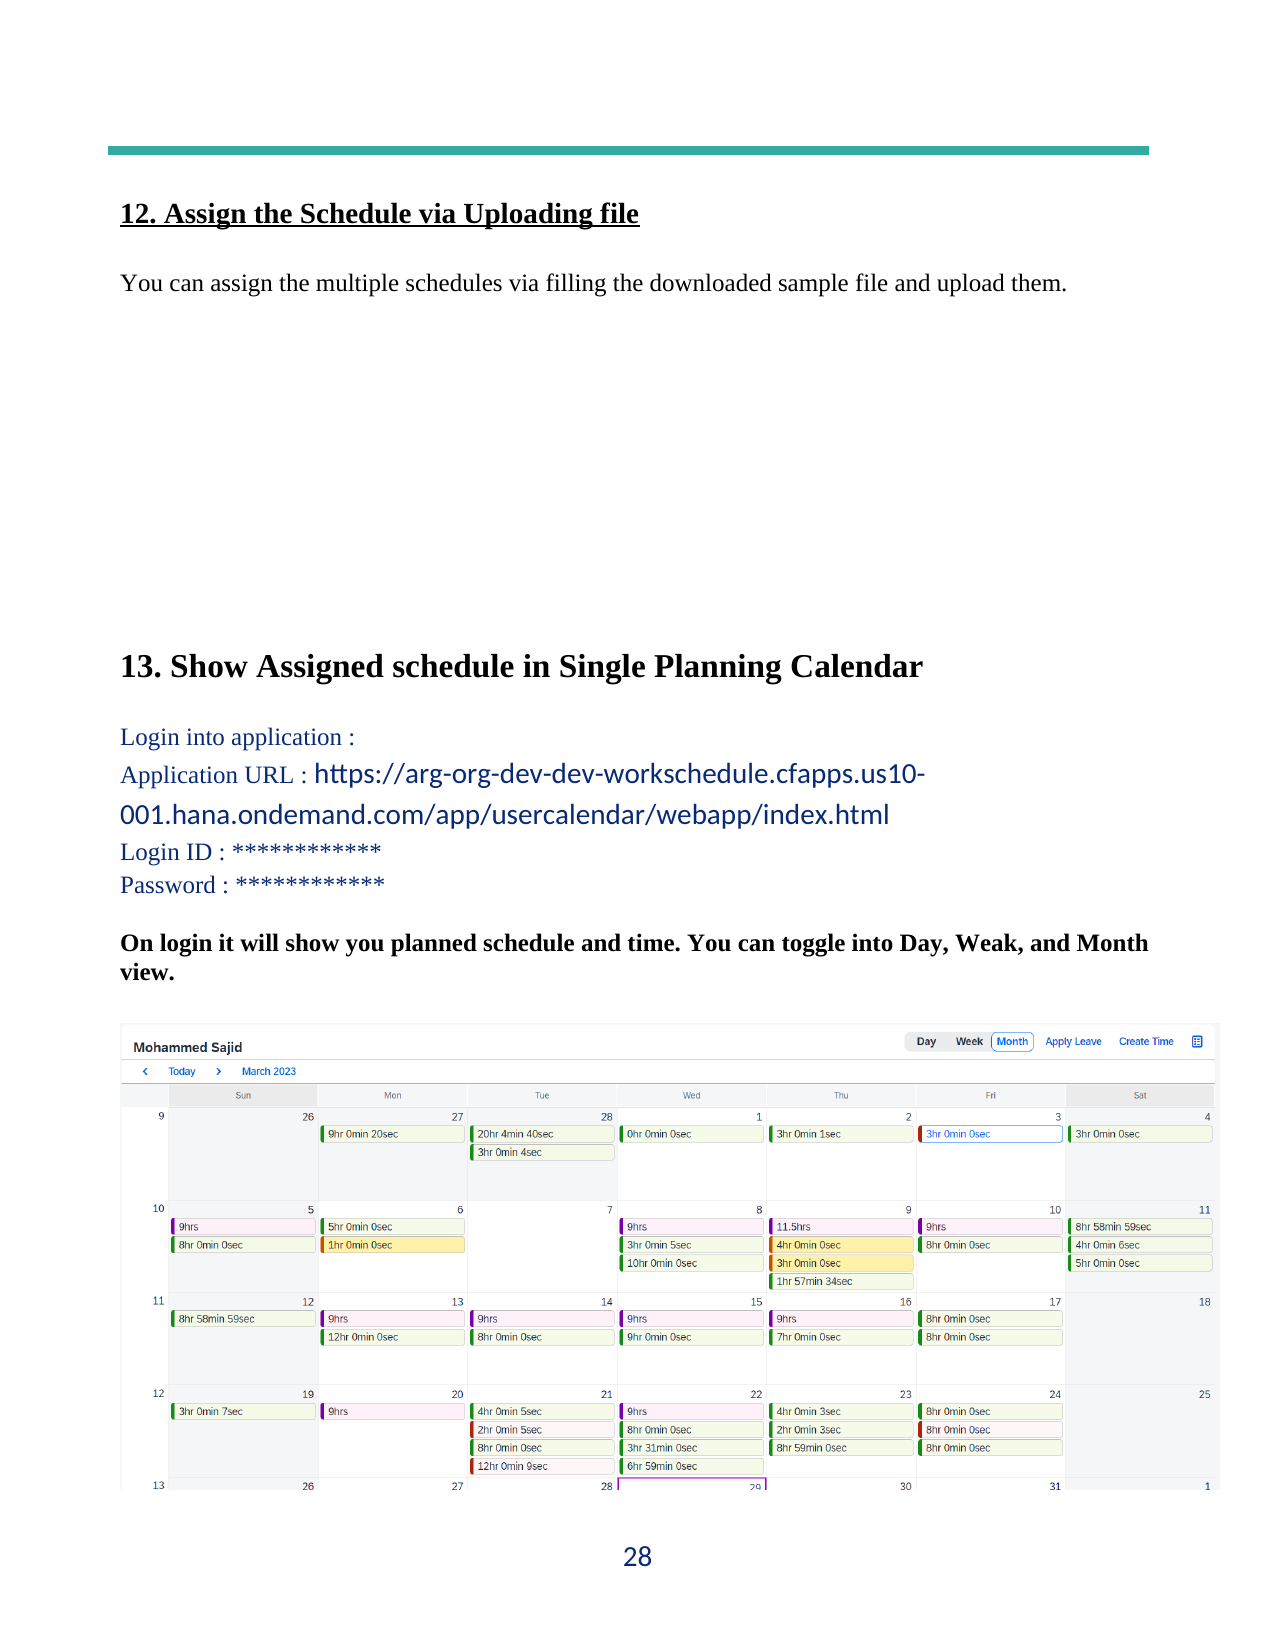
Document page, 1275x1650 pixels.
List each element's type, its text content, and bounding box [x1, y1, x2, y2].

text Login into application : [120, 722, 1155, 751]
picture [120, 1023, 1221, 1490]
text Application URL : https://arg-org-dev-dev-workschedule.cfapps.us10-001.hana.ondemand.com/app/usercalendar/webapp/index.html [120, 756, 1155, 832]
text Login ID : ************ [120, 837, 1155, 866]
text 12. Assign the Schedule via Uploading file [120, 196, 1155, 229]
text Password : ************ [120, 870, 1155, 899]
text 13. Show Assigned schedule in Single Planning Calendar [120, 646, 1155, 684]
text On login it will show you planned schedule and time. You can toggle into Day, Weak, and Month view. [120, 928, 1155, 985]
text You can assign the multiple schedules via filling the downloaded sample file and upload them. [120, 268, 1155, 297]
